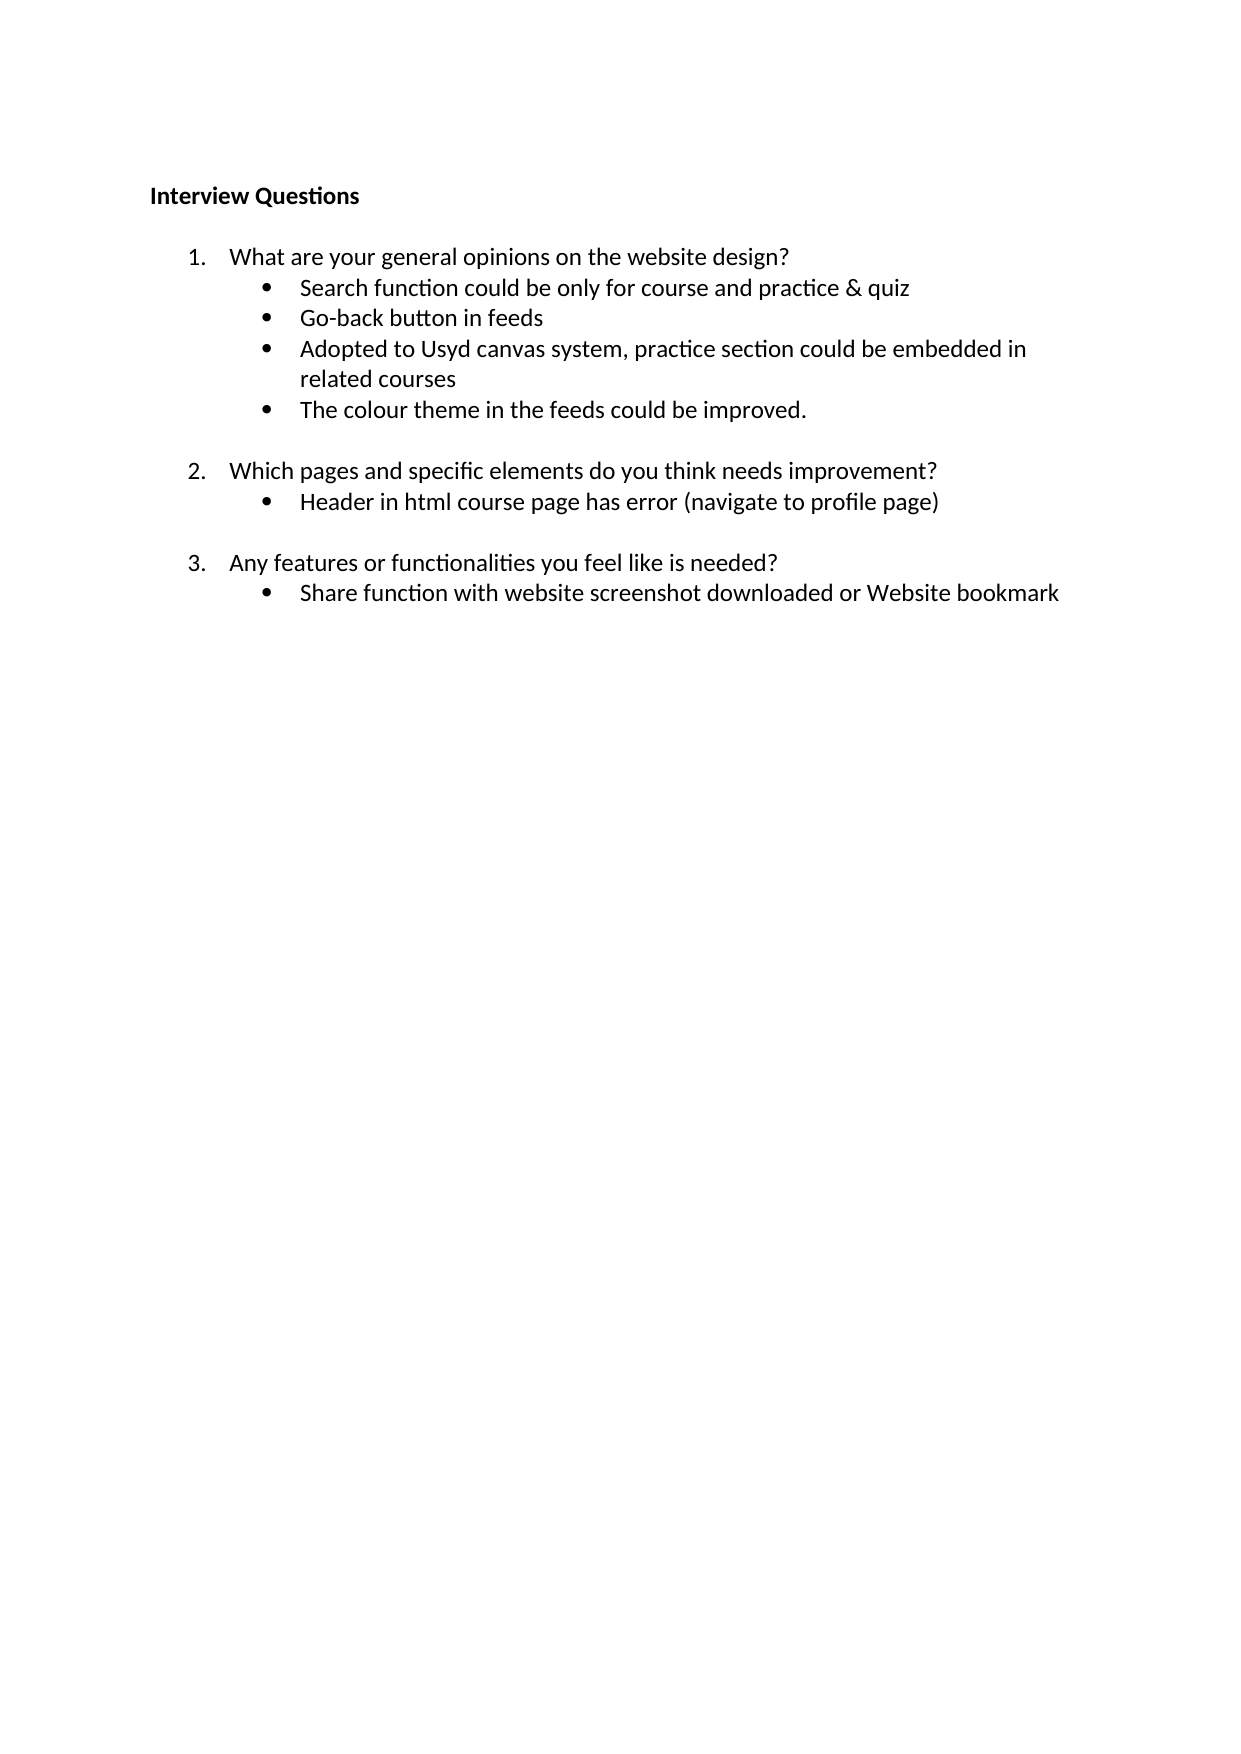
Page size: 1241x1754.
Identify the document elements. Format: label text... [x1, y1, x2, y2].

list Any features or functionalities you feel like is needed? [187, 547, 1090, 577]
list Share function with website screenshot downloaded or Website bookmark [262, 577, 1090, 608]
list Adopted to Usyd canvas system, practice section could be embedded in related courses [262, 333, 1090, 394]
list Which pages and specific elements do you think needs improvement? [187, 455, 1090, 486]
list What are your general opinions on the website design? [187, 242, 1090, 272]
list Search function could be only for course and practice & quiz [262, 272, 1090, 303]
list Go-back button in feeds [262, 303, 1090, 333]
text Interview Questions [150, 181, 1090, 211]
list Header in html course page has error (navigate to profile page) [262, 486, 1090, 516]
list The colour theme in the feeds could be improved. [262, 394, 1090, 425]
